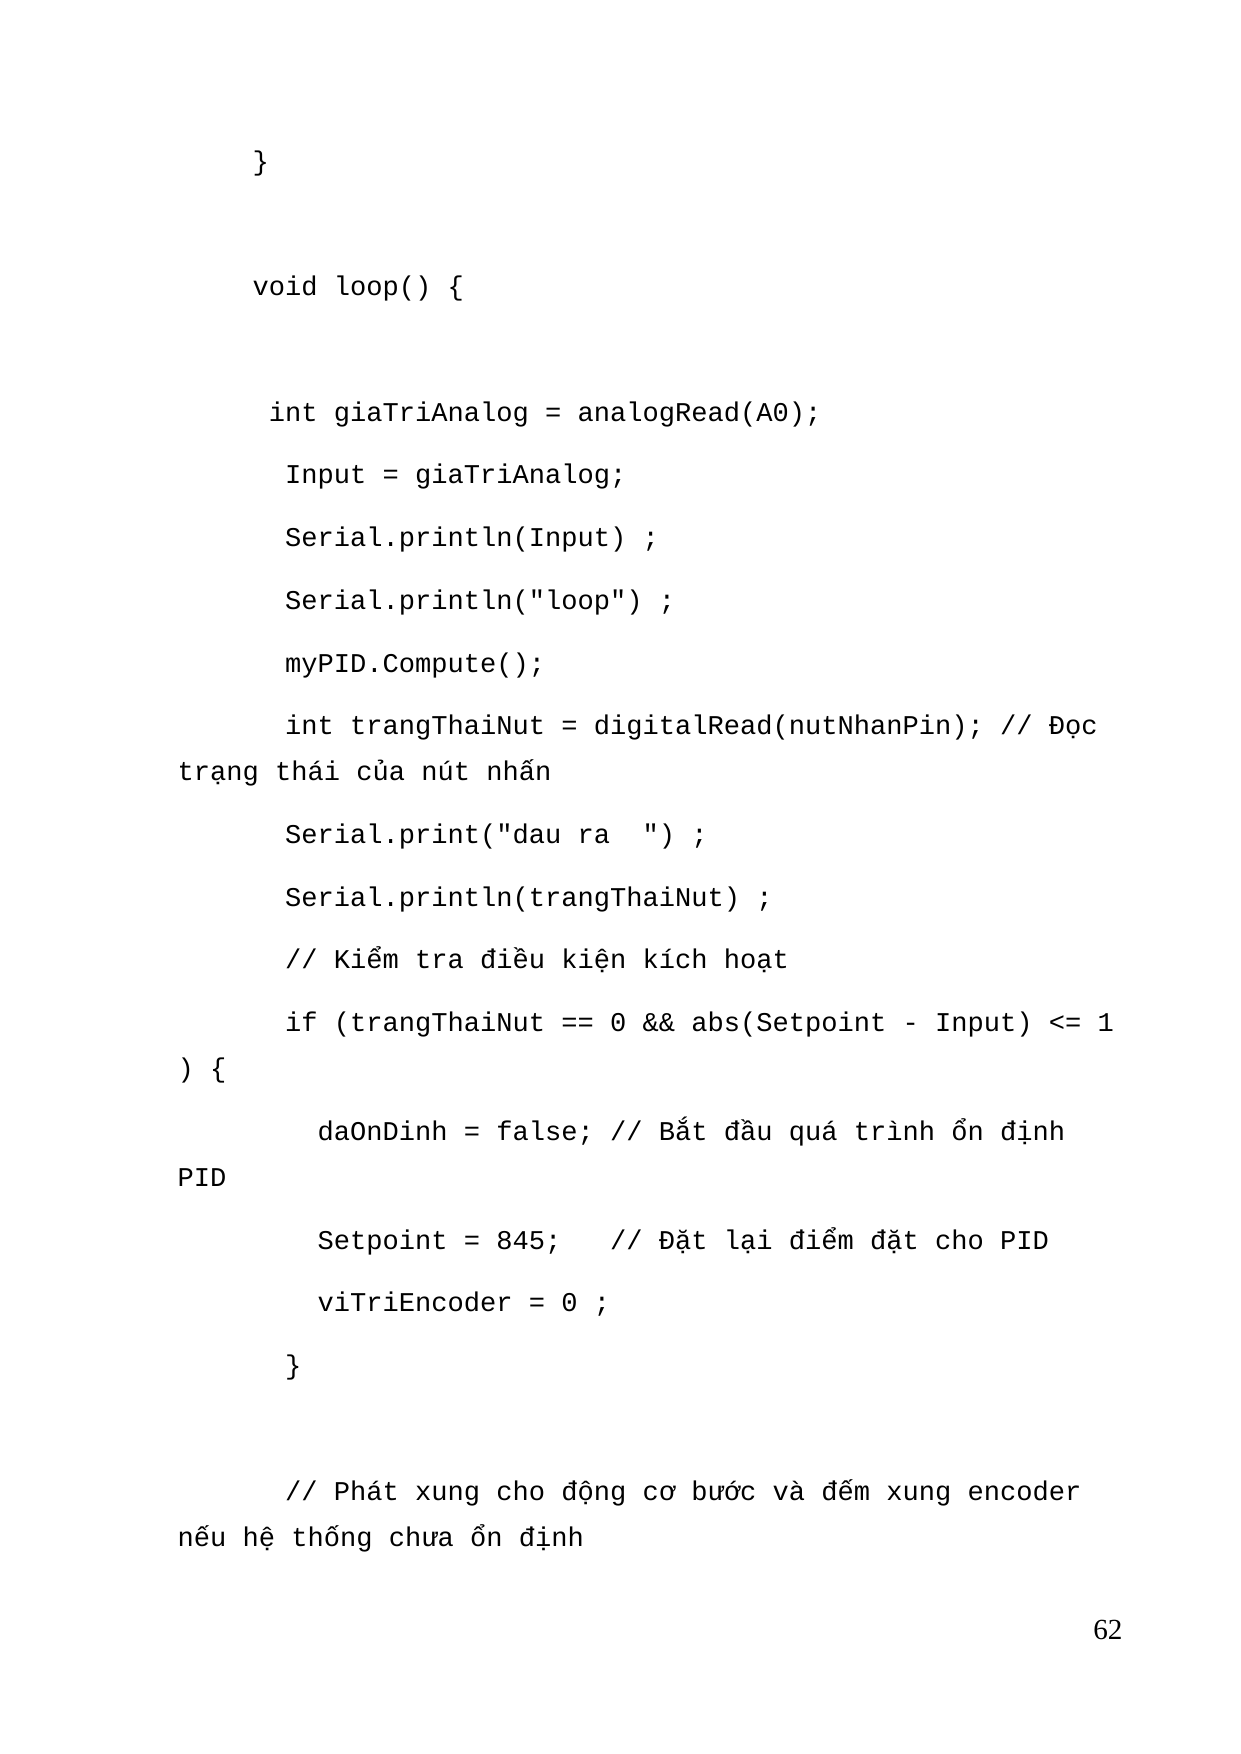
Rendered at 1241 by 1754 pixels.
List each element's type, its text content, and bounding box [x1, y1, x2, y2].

text Serial.println(trangThaiNut) ; [177, 883, 1122, 914]
text Serial.print("dau ra ") ; [177, 821, 1122, 852]
text int giaTriAnalog = analogRead(A0); [177, 398, 1122, 429]
text } [177, 1352, 1122, 1383]
text int trangThaiNut = digitalRead(nutNhanPin); // Đọc trạng thái của nút nhấn [177, 712, 1122, 789]
text Setpoint = 845; // Đặt lại điểm đặt cho PID [177, 1226, 1122, 1257]
text myPID.Compute(); [177, 649, 1122, 680]
text Serial.println("loop") ; [177, 587, 1122, 617]
text // Phát xung cho động cơ bước và đếm xung encoder nếu hệ thống chưa ổn định [177, 1477, 1122, 1554]
text void loop() { [177, 273, 1122, 304]
text Serial.println(Input) ; [177, 524, 1122, 555]
text } [177, 148, 1122, 178]
text if (trangThaiNut == 0 && abs(Setpoint - Input) <= 1 ) { [177, 1009, 1122, 1086]
text daOnDinh = false; // Bắt đầu quá trình ổn định PID [177, 1118, 1122, 1194]
text // Kiểm tra điều kiện kích hoạt [177, 946, 1122, 977]
text viTriEncoder = 0 ; [177, 1289, 1122, 1320]
text Input = giaTriAnalog; [177, 461, 1122, 492]
